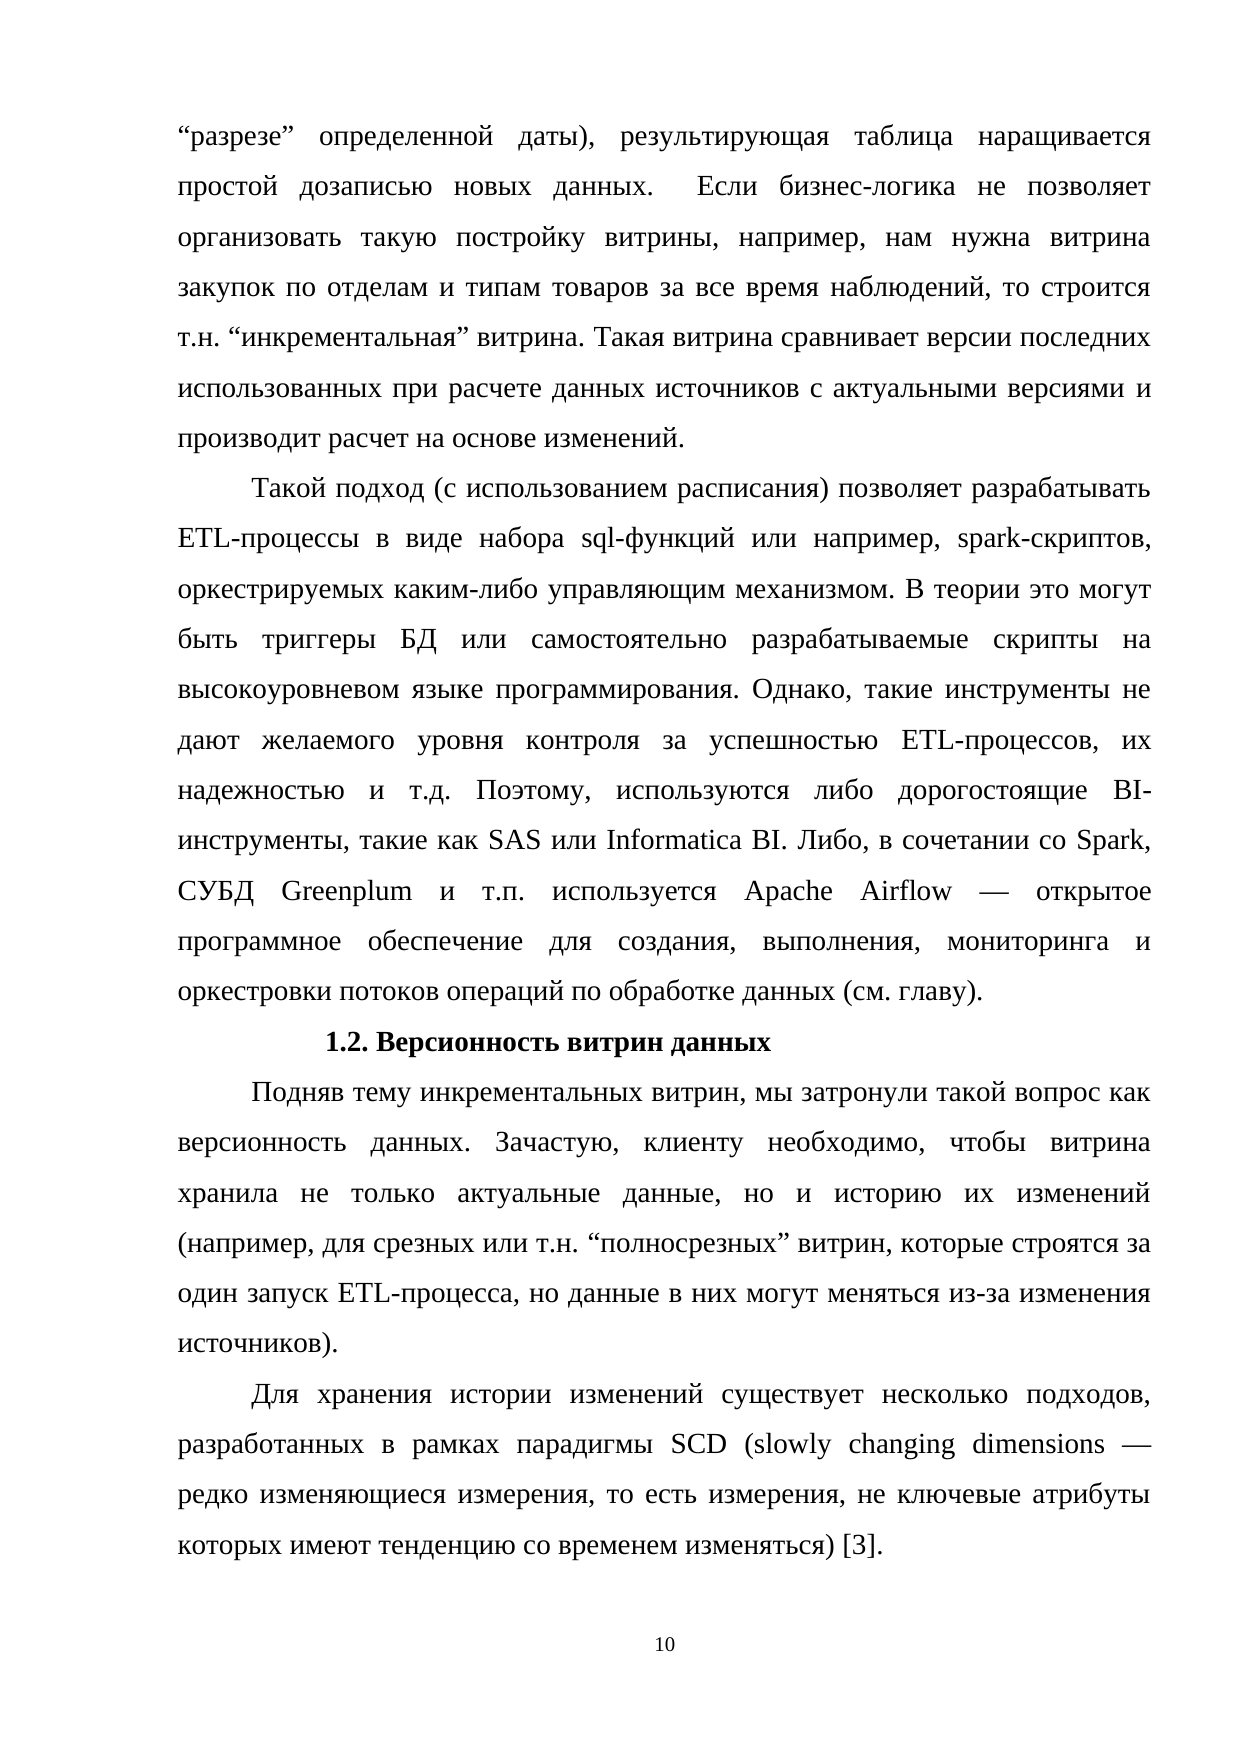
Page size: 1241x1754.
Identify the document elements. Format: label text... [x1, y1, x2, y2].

subtitle 1.2. Версионность витрин данных [251, 1024, 1152, 1057]
text Для хранения истории изменений существует несколько подходов, разработанных в рамках парадигмы SCD (slowly changing dimensions — редко изменяющиеся измерения, то есть измерения, не ключевые атрибуты которых имеют тенденцию со временем изменяться) [3]. [177, 1376, 1152, 1560]
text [177, 118, 1152, 453]
text Подняв тему инкрементальных витрин, мы затронули такой вопрос как версионность данных. Зачастую, клиенту необходимо, чтобы витрина хранила не только актуальные данные, но и историю их изменений (например, для срезных или т.н. “полносрезных” витрин, которые строятся за один запуск ETL-процесса, но данные в них могут меняться из-за изменения источников). [177, 1074, 1152, 1359]
text Такой подход (с использованием расписания) позволяет разрабатывать ETL-процессы в виде набора sql-функций или например, spark-скриптов, оркестрируемых каким-либо управляющим механизмом. В теории это могут быть триггеры БД или самостоятельно разрабатываемые скрипты на высокоуровневом языке программирования. Однако, такие инструменты не дают желаемого уровня контроля за успешностью ETL-процессов, их надежностью и т.д. Поэтому, используются либо дорогостоящие BI-инструменты, такие как SAS или Informatica BI. Либо, в сочетании со Spark, СУБД Greenplum и т.п. используется Apache Airflow — открытое программное обеспечение для создания, выполнения, мониторинга и оркестровки потоков операций по обработке данных (см. главу). [177, 470, 1152, 1007]
